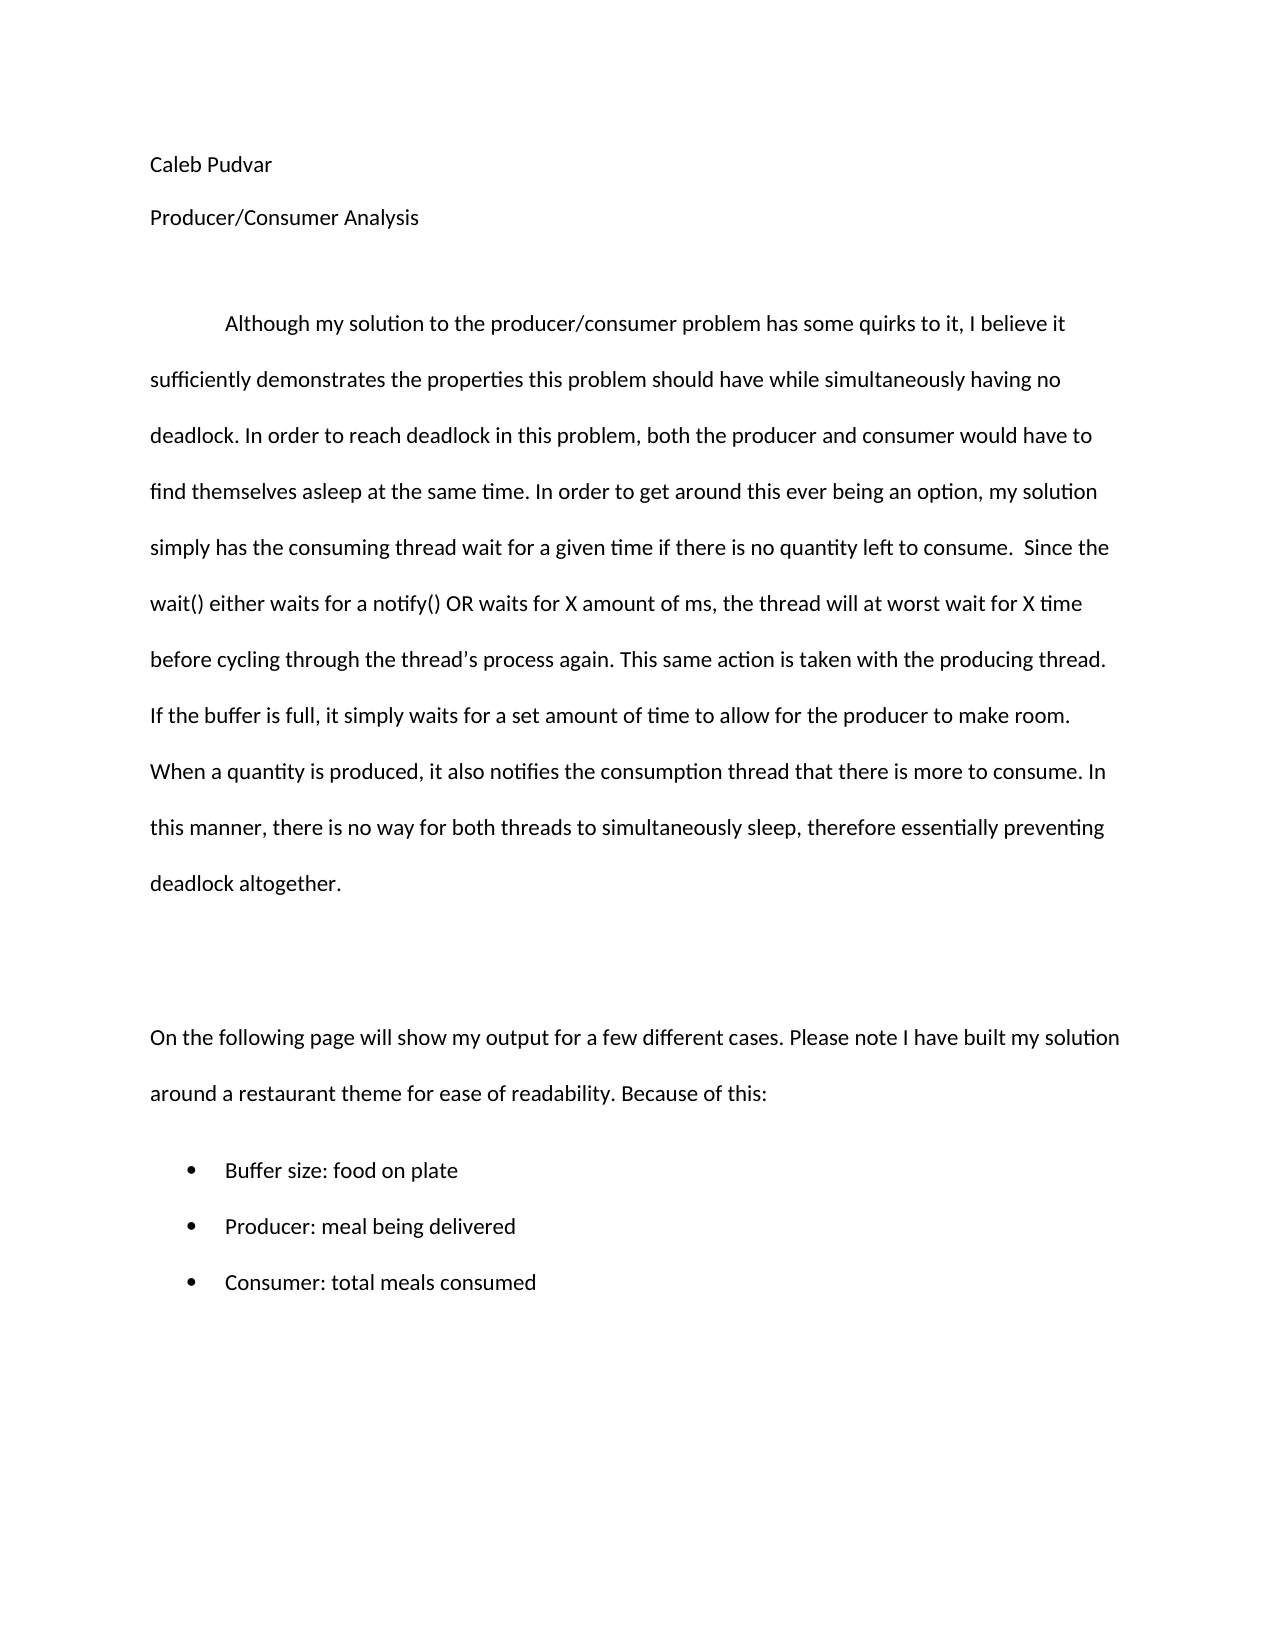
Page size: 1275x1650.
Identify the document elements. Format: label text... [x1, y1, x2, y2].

list Consumer: total meals consumed [187, 1268, 1125, 1296]
text On the following page will show my output for a few different cases. Please note I have built my solution around a restaurant theme for ease of readability. Because of this: [150, 1023, 1125, 1107]
list Producer: meal being delivered [187, 1212, 1125, 1240]
text Producer/Consumer Analysis [150, 203, 1125, 231]
text Although my solution to the producer/consumer problem has some quirks to it, I believe it sufficiently demonstrates the properties this problem should have while simultaneously having no deadlock. In order to reach deadlock in this problem, both the producer and consumer would have to find themselves asleep at the same time. In order to get around this ever being an option, my solution simply has the consuming thread wait for a given time if there is no quantity left to consume. Since the wait() either waits for a notify() OR waits for X amount of ms, the thread will at worst wait for X time before cycling through the thread’s process again. This same action is taken with the producing thread. If the buffer is full, it simply waits for a set amount of time to allow for the producer to make room. When a quantity is produced, it also notifies the consumption thread that there is more to consume. In this manner, there is no way for both threads to simultaneously sleep, therefore essentially preventing deadlock altogether. [150, 309, 1125, 897]
text Caleb Pudvar [150, 150, 1125, 178]
list Buffer size: food on plate [187, 1156, 1125, 1184]
